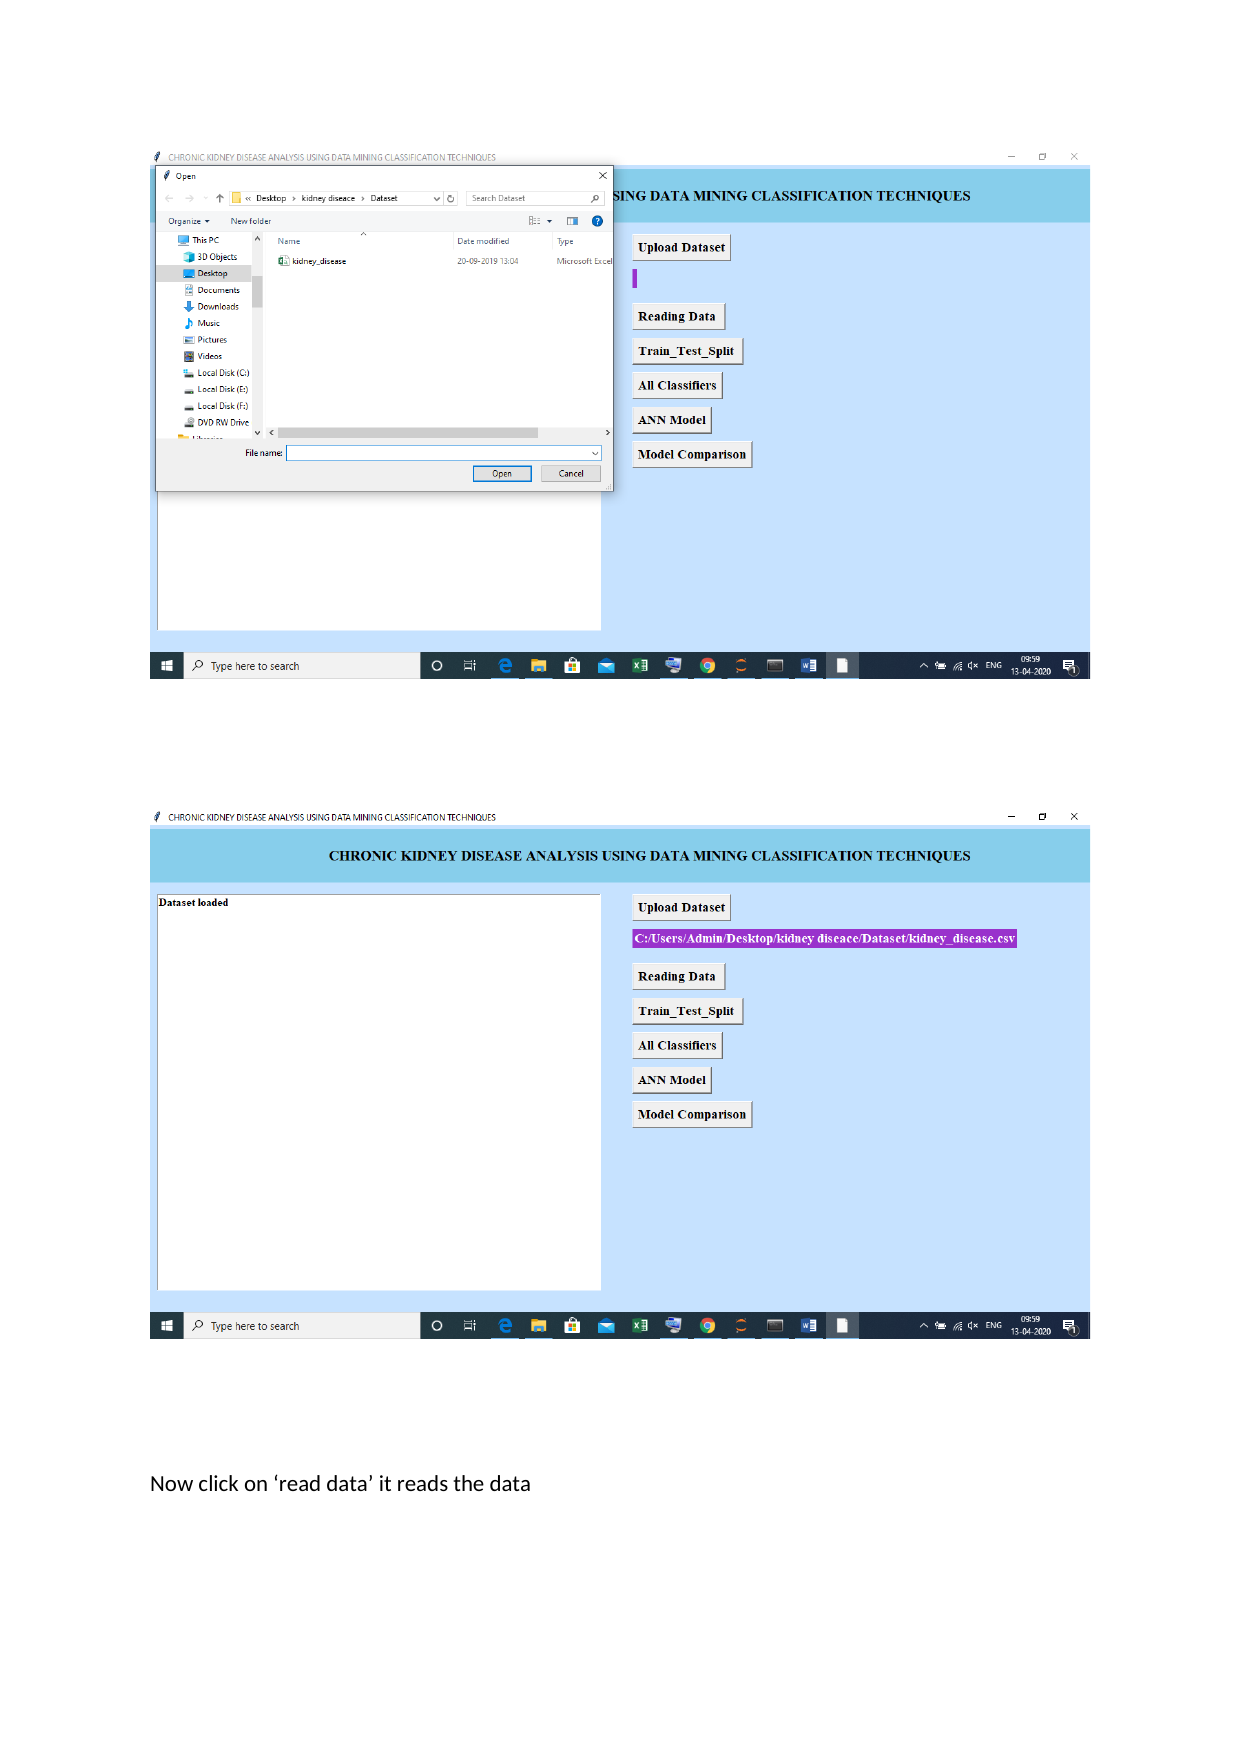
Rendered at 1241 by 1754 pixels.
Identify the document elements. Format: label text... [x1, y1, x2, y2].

picture [150, 150, 1091, 679]
picture [150, 809, 1091, 1339]
text Now click on ‘read data’ it reads the data [150, 1469, 1090, 1497]
